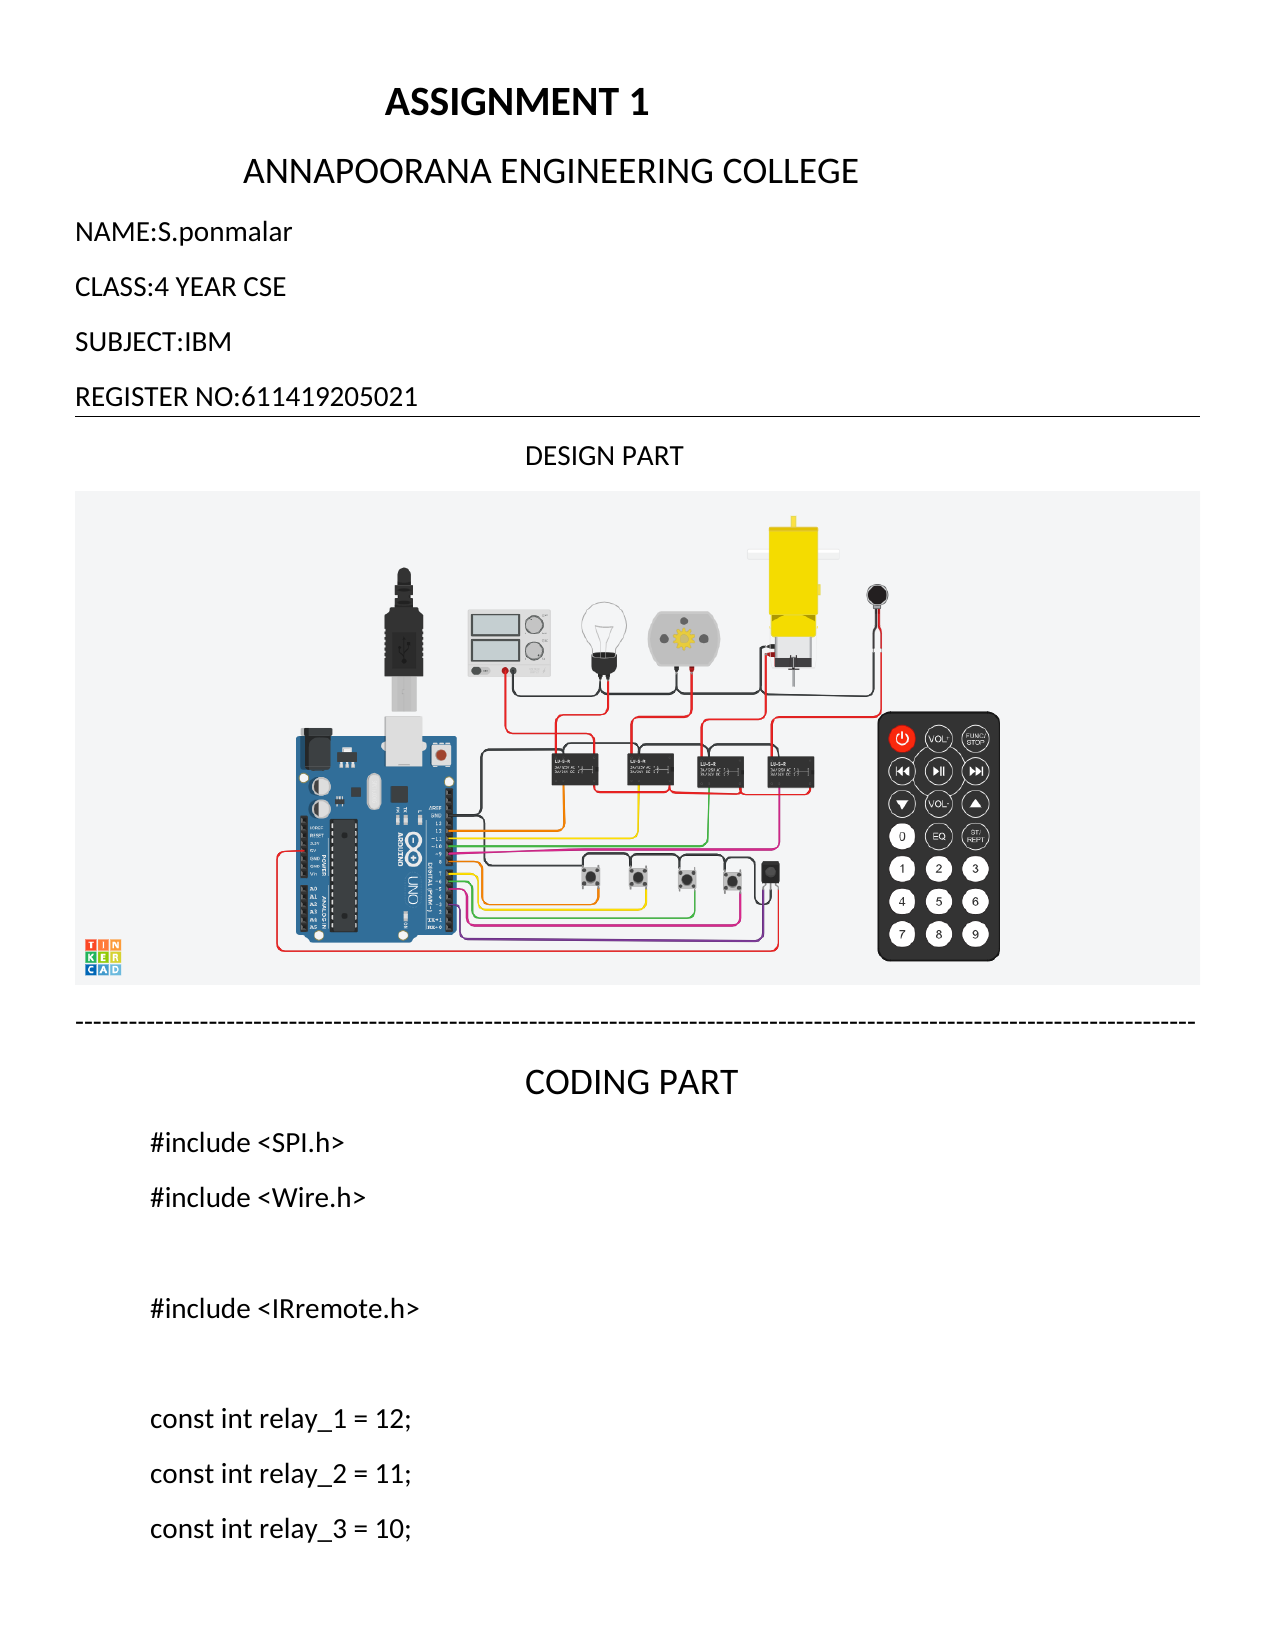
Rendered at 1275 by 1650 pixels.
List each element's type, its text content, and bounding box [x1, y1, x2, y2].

text REGISTER NO:611419205021 [75, 378, 1200, 416]
text ASSIGNMENT 1 [75, 75, 1200, 126]
text const int relay_2 = 11; [75, 1455, 1200, 1491]
picture [75, 491, 1200, 985]
text SUBJECT:IBM [75, 323, 1200, 358]
text ANNAPOORANA ENGINEERING COLLEGE [75, 147, 1200, 192]
text #include <Wire.h> [75, 1179, 1200, 1215]
text DESIGN PART [75, 437, 1200, 472]
text CODING PART [450, 1058, 1200, 1104]
text NAME:S.ponmalar [75, 213, 1200, 248]
text const int relay_3 = 10; [75, 1510, 1200, 1546]
text ------------------------------------------------------------------------------------------------------------------------------ [75, 1003, 1200, 1039]
text CLASS:4 YEAR CSE [75, 268, 1200, 303]
text const int relay_1 = 12; [75, 1400, 1200, 1436]
text #include <IRremote.h> [75, 1290, 1200, 1325]
text #include <SPI.h> [75, 1124, 1200, 1160]
